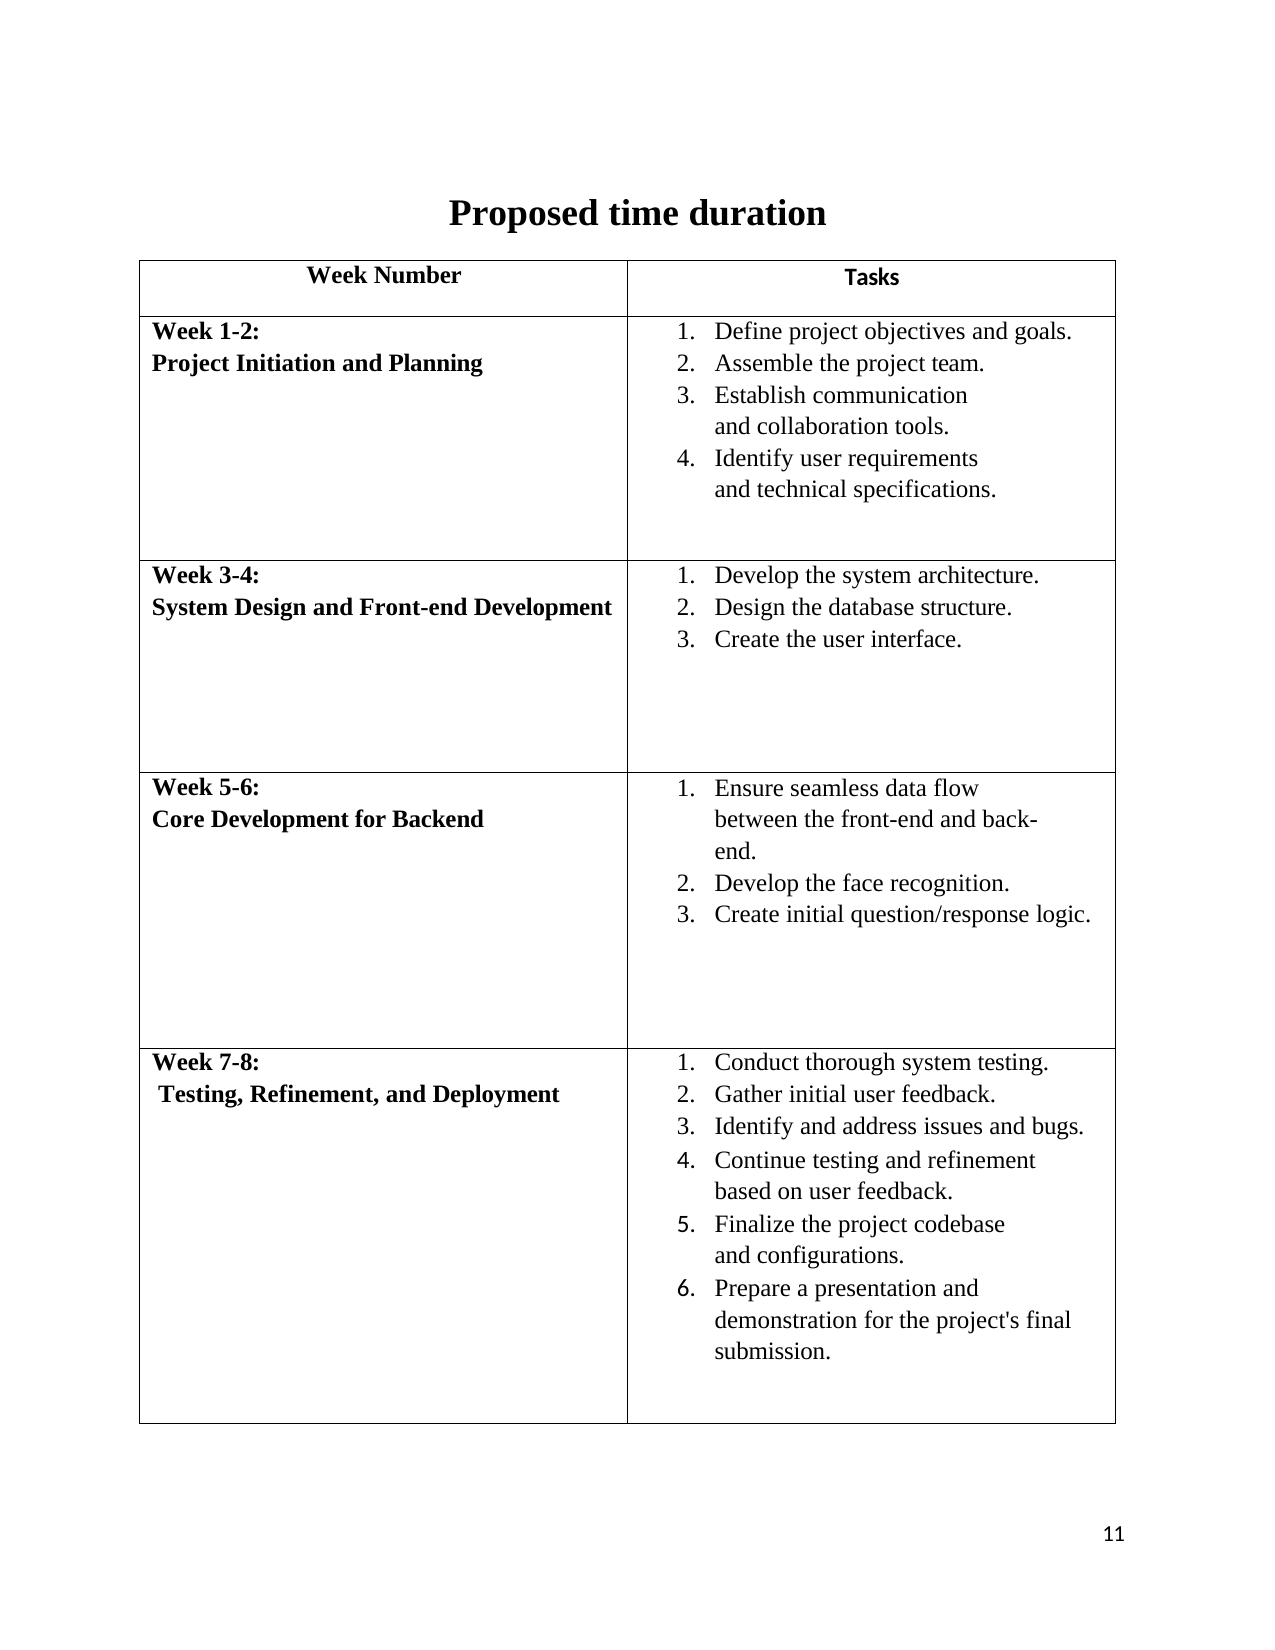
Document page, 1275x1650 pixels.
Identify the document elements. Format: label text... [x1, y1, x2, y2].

table_cell Ensure seamless data flow between the front-end and back-end. Develop the face recognition. Create initial question/response logic. [628, 773, 1115, 1047]
table_cell Conduct thorough system testing. Gather initial user feedback. Identify and address issues and bugs. Continue testing and refinement based on user feedback. Finalize the project codebase and configurations. Prepare a presentation and demonstration for the project's final submission. [628, 1049, 1115, 1423]
table_cell Week 3-4: System Design and Front-end Development [140, 561, 627, 772]
table_header Tasks [628, 261, 1115, 316]
table_cell Week 1-2: Project Initiation and Planning [140, 317, 627, 560]
table_cell Week 5-6: Core Development for Backend [140, 773, 627, 1047]
table_cell Define project objectives and goals. Assemble the project team. Establish communication and collaboration tools. Identify user requirements and technical specifications. [628, 317, 1115, 560]
table_header Week Number [140, 261, 627, 316]
text Proposed time duration [138, 190, 1137, 233]
table_cell Develop the system architecture. Design the database structure. Create the user interface. [628, 561, 1115, 772]
table_cell Week 7-8: Testing, Refinement, and Deployment [140, 1049, 627, 1423]
